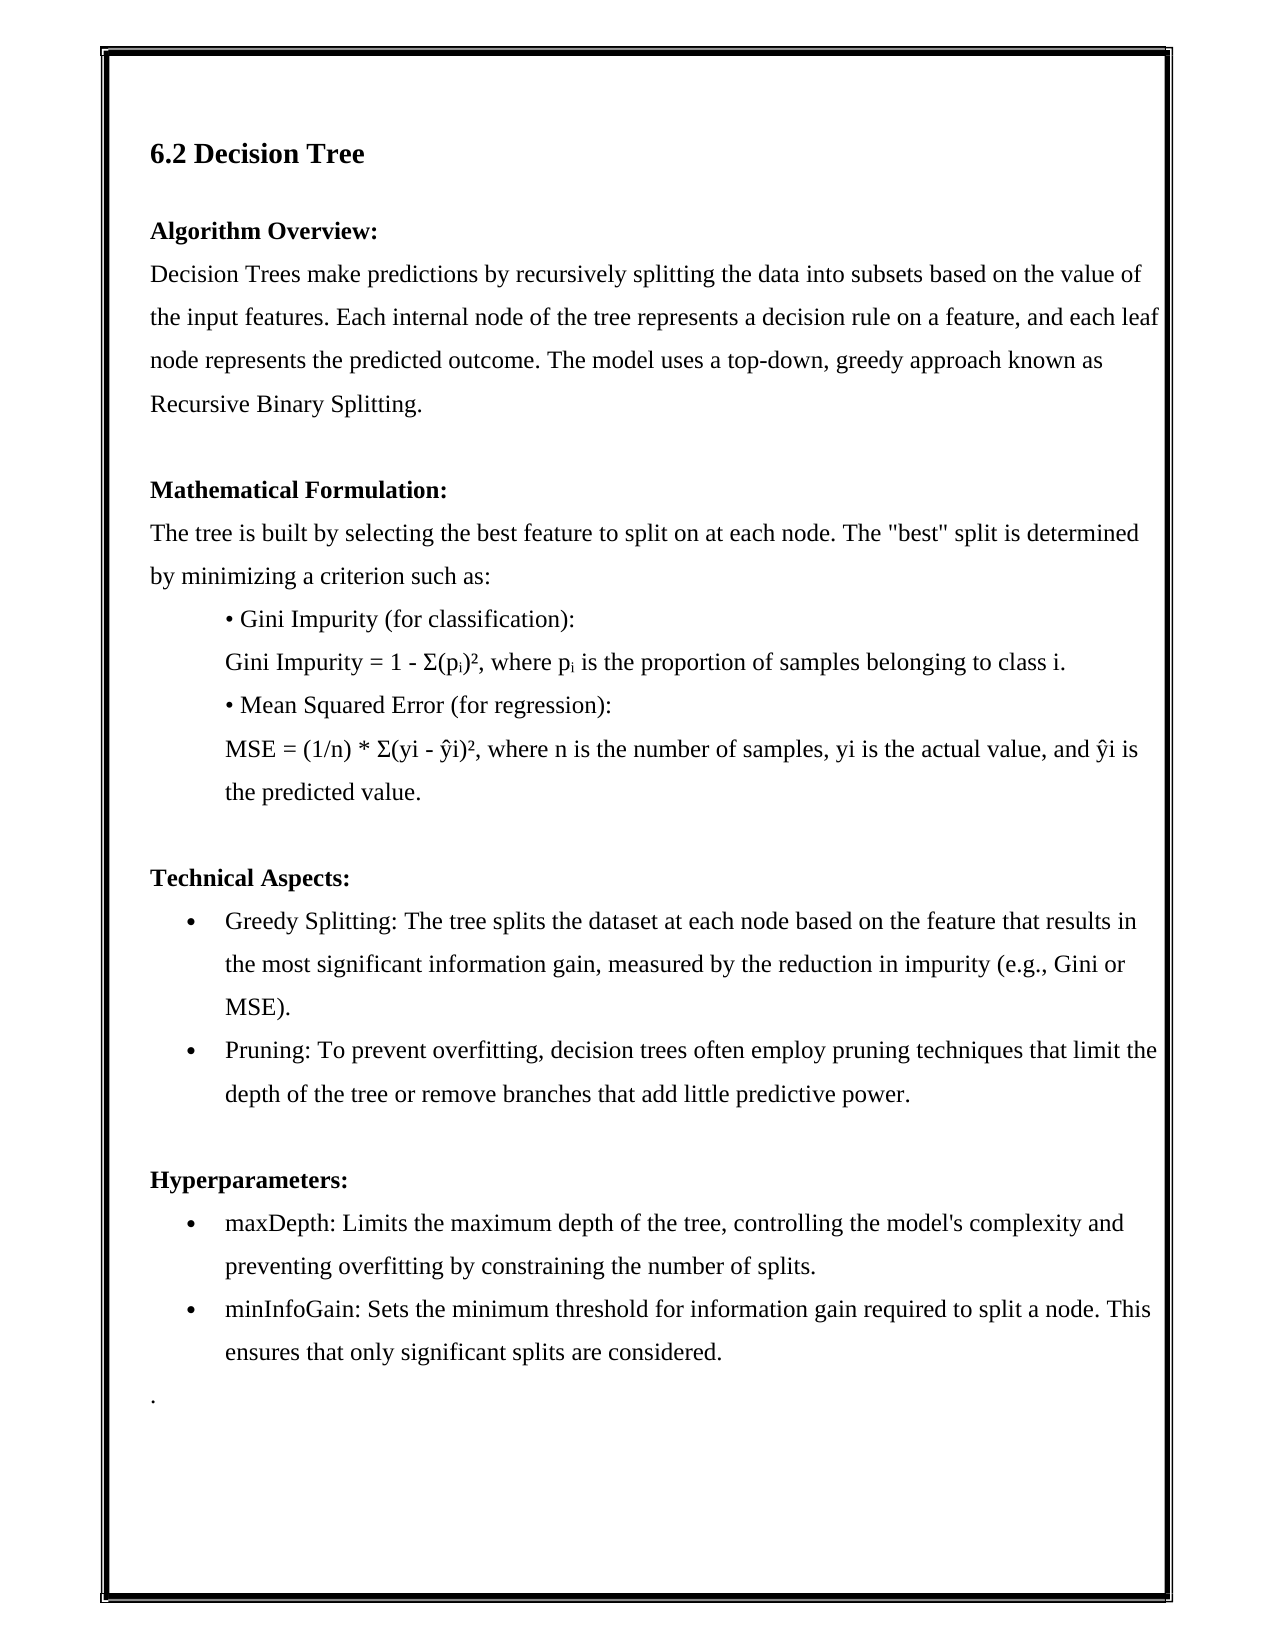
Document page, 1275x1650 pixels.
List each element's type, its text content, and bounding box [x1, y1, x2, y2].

text Algorithm Overview: [150, 216, 1173, 245]
text • Mean Squared Error (for regression): [225, 691, 1173, 719]
list maxDepth: Limits the maximum depth of the tree, controlling the model's complexity and preventing overfitting by constraining the number of splits. [187, 1208, 1173, 1280]
text Gini Impurity = 1 - Σ(pᵢ)², where pᵢ is the proportion of samples belonging to class i. [225, 647, 1173, 676]
text Mathematical Formulation: [150, 475, 1173, 504]
text Hyperparameters: [150, 1165, 1173, 1194]
text . [150, 1381, 1173, 1409]
picture [101, 1594, 1164, 1602]
text • Gini Impurity (for classification): [225, 604, 1173, 633]
picture [101, 47, 1165, 55]
text 6.2 Decision Tree [150, 136, 1173, 170]
text Decision Trees make predictions by recursively splitting the data into subsets based on the value of the input features. Each internal node of the tree represents a decision rule on a feature, and each leaf node represents the predicted outcome. The model uses a top-down, greedy approach known as Recursive Binary Splitting. [150, 259, 1173, 417]
list Pruning: To prevent overfitting, decision trees often employ pruning techniques that limit the depth of the tree or remove branches that add little predictive power. [187, 1036, 1173, 1107]
text The tree is built by selecting the best feature to split on at each node. The "best" split is determined by minimizing a criterion such as: [150, 518, 1173, 590]
text Technical Aspects: [150, 863, 1173, 892]
list minInfoGain: Sets the minimum threshold for information gain required to split a node. This ensures that only significant splits are considered. [187, 1294, 1173, 1366]
list Greedy Splitting: The tree splits the dataset at each node based on the feature that results in the most significant information gain, measured by the reduction in impurity (e.g., Gini or MSE). [187, 906, 1173, 1021]
text MSE = (1/n) * Σ(yi - ŷi)², where n is the number of samples, yi is the actual value, and ŷi is the predicted value. [225, 734, 1173, 806]
